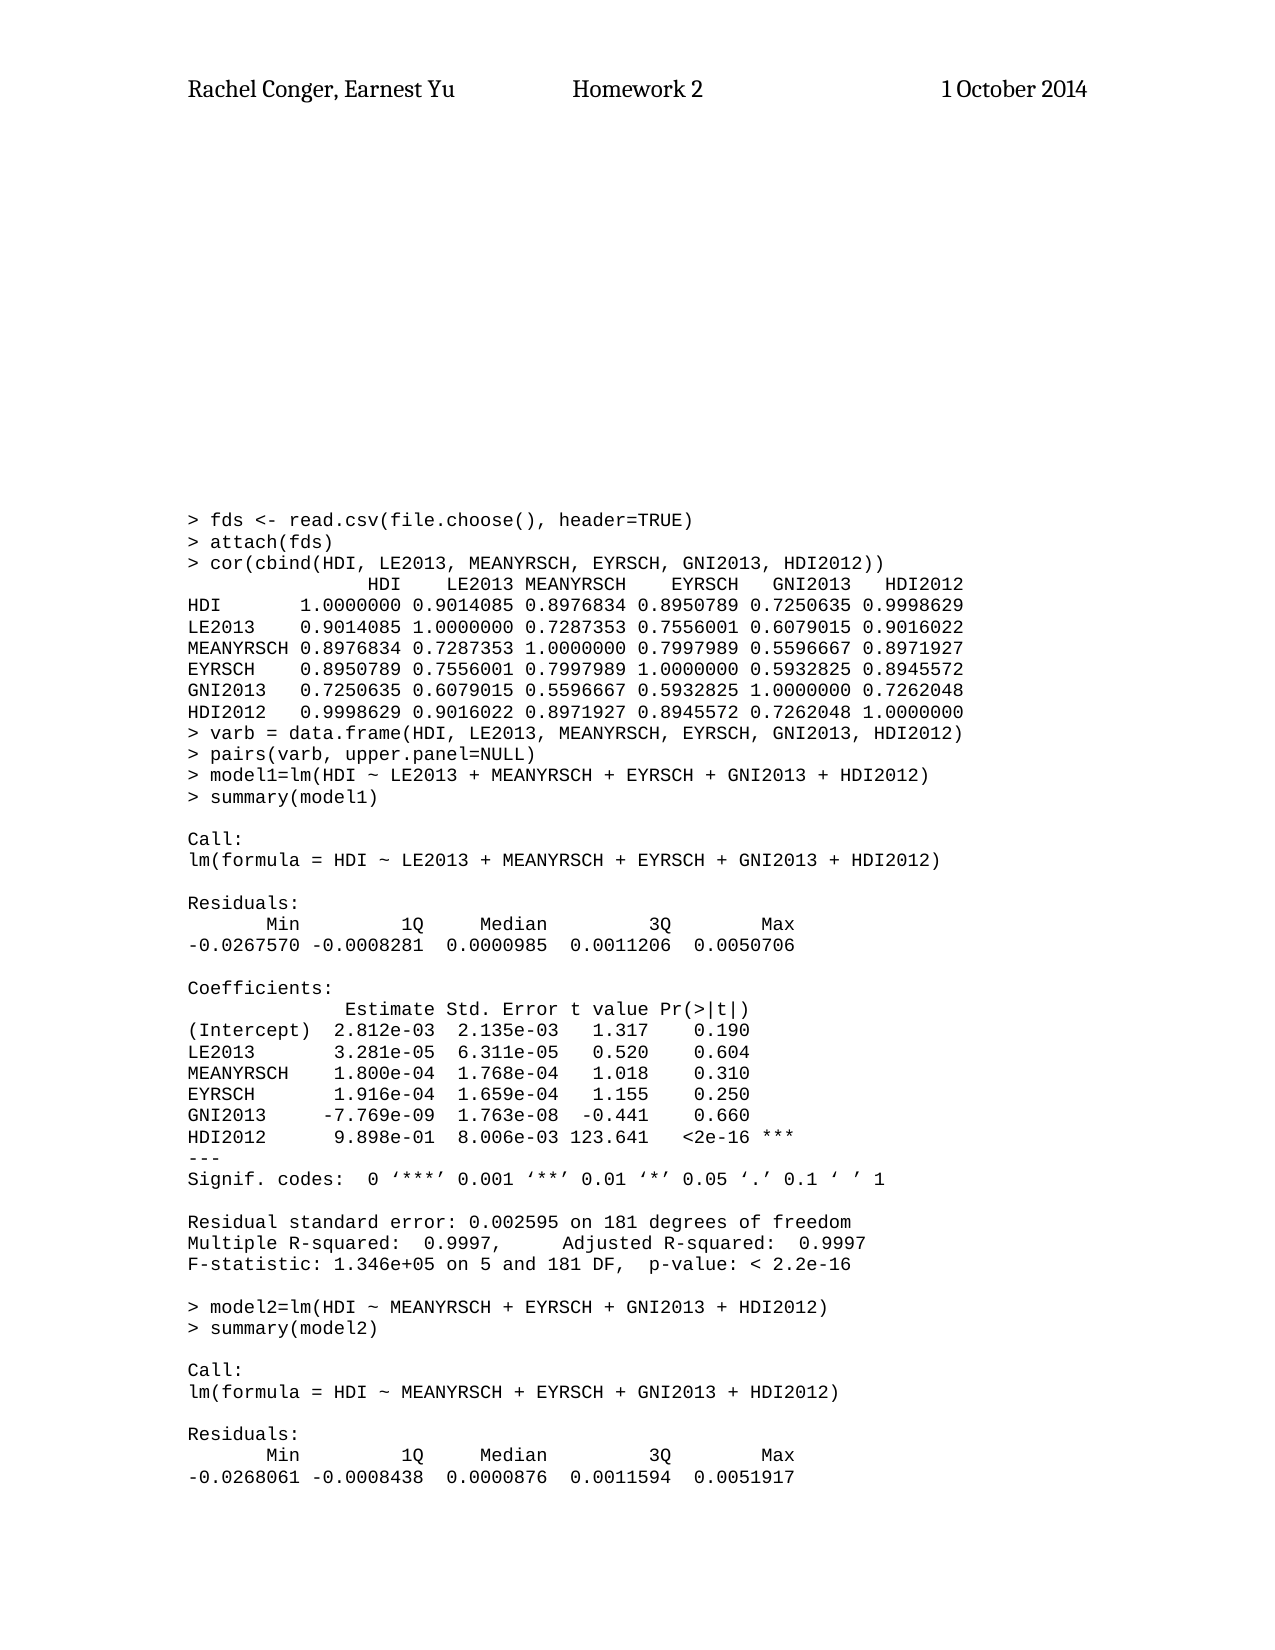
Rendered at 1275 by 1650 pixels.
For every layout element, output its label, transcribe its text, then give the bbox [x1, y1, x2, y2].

text MEANYRSCH 1.800e-04 1.768e-04 1.018 0.310 [187, 1064, 1087, 1085]
text -0.0267570 -0.0008281 0.0000985 0.0011206 0.0050706 [187, 936, 1087, 957]
text Estimate Std. Error t value Pr(>|t|) [187, 1000, 1087, 1021]
text lm(formula = HDI ~ LE2013 + MEANYRSCH + EYRSCH + GNI2013 + HDI2012) [187, 851, 1087, 872]
text > attach(fds) [187, 532, 1087, 554]
text Signif. codes: 0 ‘***’ 0.001 ‘**’ 0.01 ‘*’ 0.05 ‘.’ 0.1 ‘ ’ 1 [187, 1170, 1087, 1191]
text > summary(model2) [187, 1319, 1087, 1340]
text Coefficients: [187, 979, 1087, 1000]
text > fds <- read.csv(file.choose(), header=TRUE) [187, 511, 1087, 532]
text Call: [187, 1361, 1087, 1382]
text Min 1Q Median 3Q Max [187, 1446, 1087, 1467]
text lm(formula = HDI ~ MEANYRSCH + EYRSCH + GNI2013 + HDI2012) [187, 1382, 1087, 1404]
text > summary(model1) [187, 787, 1087, 809]
text EYRSCH 0.8950789 0.7556001 0.7997989 1.0000000 0.5932825 0.8945572 [187, 660, 1087, 681]
text Call: [187, 830, 1087, 851]
text > pairs(varb, upper.panel=NULL) [187, 745, 1087, 766]
text --- [187, 1149, 1087, 1170]
text > model1=lm(HDI ~ LE2013 + MEANYRSCH + EYRSCH + GNI2013 + HDI2012) [187, 766, 1087, 787]
text LE2013 0.9014085 1.0000000 0.7287353 0.7556001 0.6079015 0.9016022 [187, 617, 1087, 639]
text Residual standard error: 0.002595 on 181 degrees of freedom [187, 1212, 1087, 1234]
text HDI2012 9.898e-01 8.006e-03 123.641 <2e-16 *** [187, 1127, 1087, 1149]
text HDI2012 0.9998629 0.9016022 0.8971927 0.8945572 0.7262048 1.0000000 [187, 702, 1087, 724]
text > varb = data.frame(HDI, LE2013, MEANYRSCH, EYRSCH, GNI2013, HDI2012) [187, 724, 1087, 745]
text (Intercept) 2.812e-03 2.135e-03 1.317 0.190 [187, 1021, 1087, 1042]
text Min 1Q Median 3Q Max [187, 915, 1087, 936]
text Residuals: [187, 894, 1087, 915]
text > model2=lm(HDI ~ MEANYRSCH + EYRSCH + GNI2013 + HDI2012) [187, 1297, 1087, 1319]
text MEANYRSCH 0.8976834 0.7287353 1.0000000 0.7997989 0.5596667 0.8971927 [187, 639, 1087, 660]
text > cor(cbind(HDI, LE2013, MEANYRSCH, EYRSCH, GNI2013, HDI2012)) [187, 554, 1087, 575]
text F-statistic: 1.346e+05 on 5 and 181 DF, p-value: < 2.2e-16 [187, 1255, 1087, 1276]
text LE2013 3.281e-05 6.311e-05 0.520 0.604 [187, 1042, 1087, 1064]
text -0.0268061 -0.0008438 0.0000876 0.0011594 0.0051917 [187, 1467, 1087, 1489]
text EYRSCH 1.916e-04 1.659e-04 1.155 0.250 [187, 1085, 1087, 1106]
text GNI2013 -7.769e-09 1.763e-08 -0.441 0.660 [187, 1106, 1087, 1127]
text GNI2013 0.7250635 0.6079015 0.5596667 0.5932825 1.0000000 0.7262048 [187, 681, 1087, 702]
text Residuals: [187, 1425, 1087, 1446]
text Multiple R-squared: 0.9997, Adjusted R-squared: 0.9997 [187, 1234, 1087, 1255]
text HDI 1.0000000 0.9014085 0.8976834 0.8950789 0.7250635 0.9998629 [187, 596, 1087, 617]
text HDI LE2013 MEANYRSCH EYRSCH GNI2013 HDI2012 [187, 575, 1087, 596]
